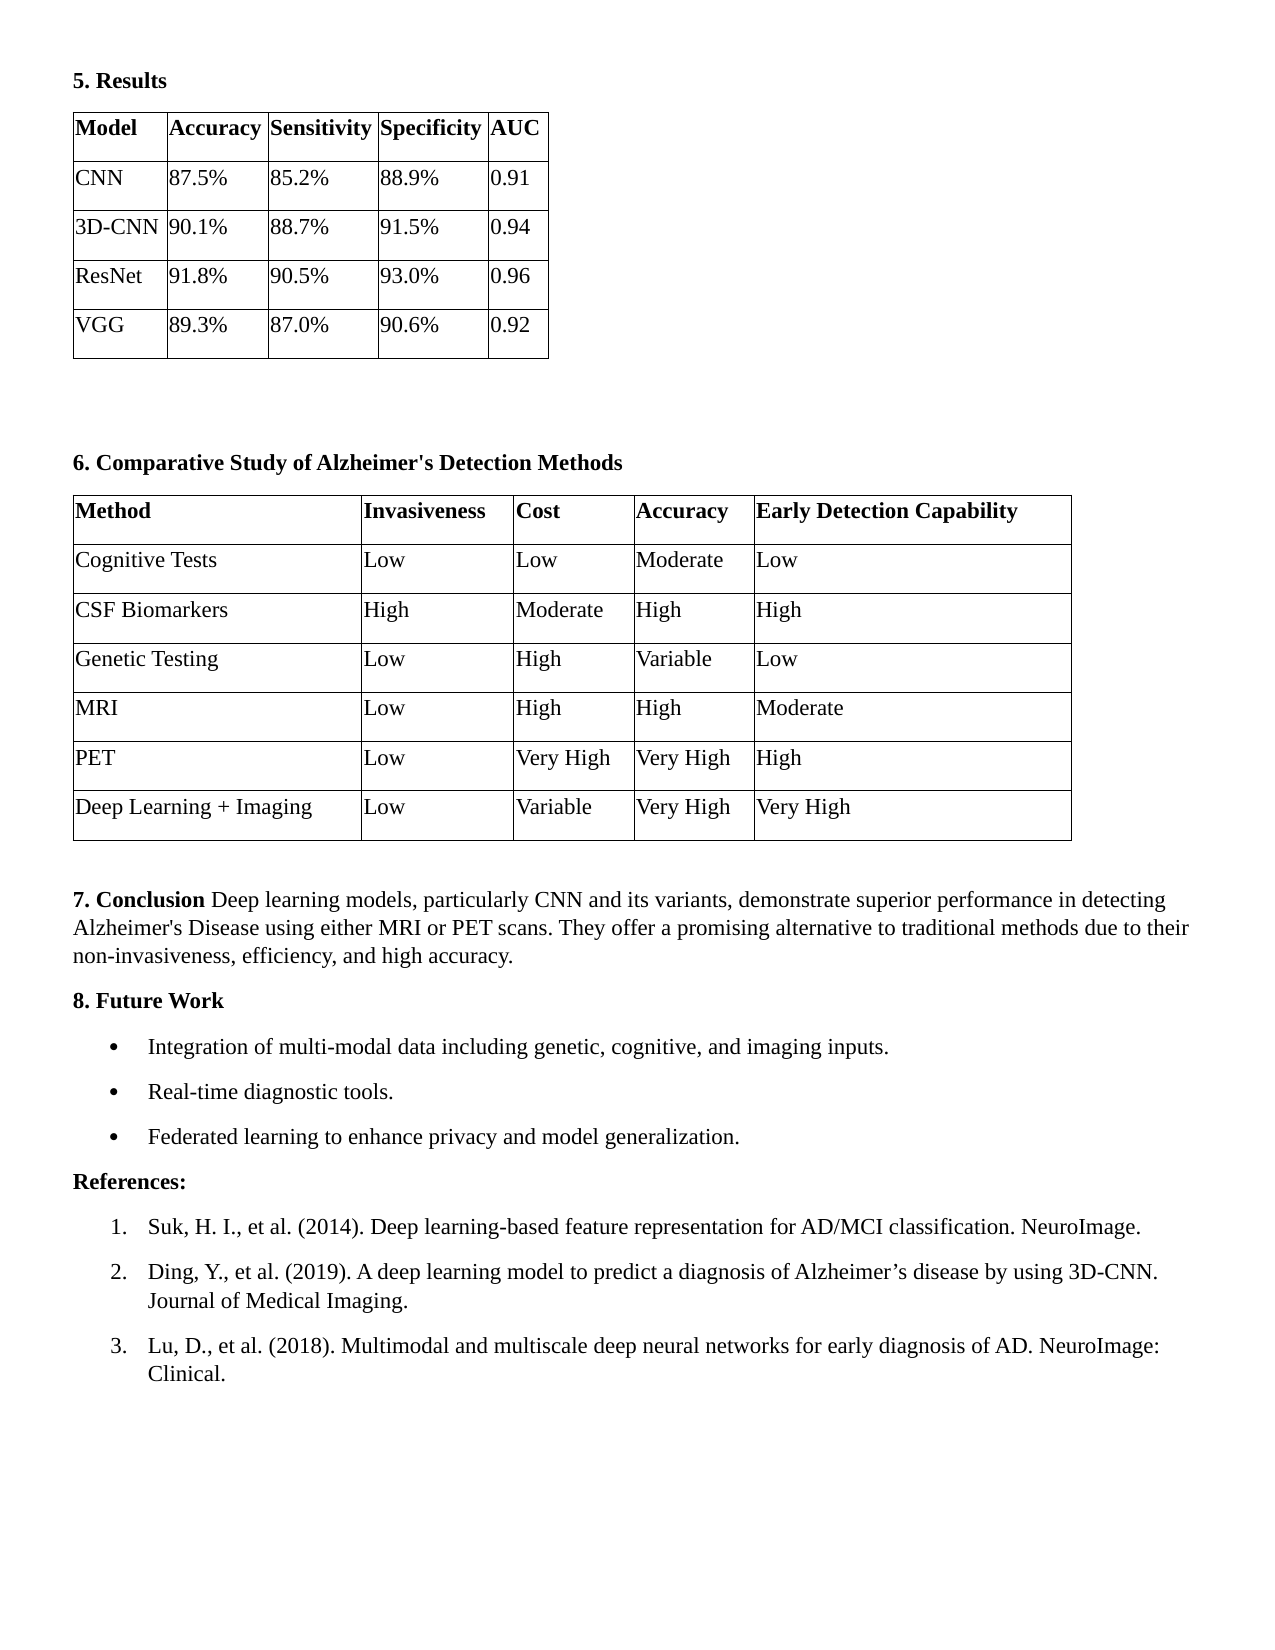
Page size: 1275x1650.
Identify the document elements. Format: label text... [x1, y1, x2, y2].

table_cell ResNet [74, 261, 167, 309]
table_cell 3D-CNN [74, 211, 167, 260]
table_cell High [362, 594, 513, 642]
table_header Method [74, 496, 361, 544]
table_cell 89.3% [168, 310, 268, 358]
table_cell Low [362, 742, 513, 790]
table_cell High [514, 693, 634, 741]
text 8. Future Work [73, 988, 1212, 1014]
table_header Early Detection Capability [755, 496, 1071, 544]
table_cell Moderate [755, 693, 1071, 741]
table_cell Cognitive Tests [74, 545, 361, 593]
text 7. Conclusion Deep learning models, particularly CNN and its variants, demonstrate superior performance in detecting Alzheimer's Disease using either MRI or PET scans. They offer a promising alternative to traditional methods due to their non-invasiveness, efficiency, and high accuracy. [73, 886, 1212, 969]
table_cell Low [755, 545, 1071, 593]
table_cell 91.5% [379, 211, 488, 260]
table_cell 90.1% [168, 211, 268, 260]
table_cell Low [755, 644, 1071, 692]
table_cell 90.5% [269, 261, 378, 309]
table_cell 90.6% [379, 310, 488, 358]
list Lu, D., et al. (2018). Multimodal and multiscale deep neural networks for early diagnosis of AD. NeuroImage: Clinical. [110, 1332, 1212, 1387]
table_cell High [755, 594, 1071, 642]
table_cell Very High [635, 791, 754, 839]
list Integration of multi-modal data including genetic, cognitive, and imaging inputs. [110, 1033, 1212, 1059]
text 5. Results [73, 67, 1212, 93]
table_header Specificity [379, 113, 488, 161]
table_cell Low [514, 545, 634, 593]
table_cell PET [74, 742, 361, 790]
table_cell 91.8% [168, 261, 268, 309]
table_cell Moderate [635, 545, 754, 593]
table_cell Genetic Testing [74, 644, 361, 692]
table_cell Deep Learning + Imaging [74, 791, 361, 839]
table_cell Very High [514, 742, 634, 790]
table_cell Low [362, 693, 513, 741]
table_cell 0.92 [489, 310, 548, 358]
table_cell Moderate [514, 594, 634, 642]
table_header Accuracy [168, 113, 268, 161]
list Ding, Y., et al. (2019). A deep learning model to predict a diagnosis of Alzheimer’s disease by using 3D-CNN. Journal of Medical Imaging. [110, 1258, 1212, 1313]
table_cell Variable [514, 791, 634, 839]
table_cell 93.0% [379, 261, 488, 309]
table_cell 87.5% [168, 162, 268, 210]
list Real-time diagnostic tools. [110, 1078, 1212, 1104]
text References: [73, 1168, 1212, 1194]
table_cell VGG [74, 310, 167, 358]
table_cell 88.9% [379, 162, 488, 210]
table_cell High [635, 693, 754, 741]
table_cell Low [362, 644, 513, 692]
table_cell MRI [74, 693, 361, 741]
table_header Cost [514, 496, 634, 544]
table_cell 85.2% [269, 162, 378, 210]
table_header Accuracy [635, 496, 754, 544]
table_cell Very High [635, 742, 754, 790]
table_header AUC [489, 113, 548, 161]
table_header Model [74, 113, 167, 161]
table_cell 0.94 [489, 211, 548, 260]
table_cell High [755, 742, 1071, 790]
list Federated learning to enhance privacy and model generalization. [110, 1123, 1212, 1149]
table_cell CSF Biomarkers [74, 594, 361, 642]
table_header Invasiveness [362, 496, 513, 544]
table_cell 0.91 [489, 162, 548, 210]
list Suk, H. I., et al. (2014). Deep learning-based feature representation for AD/MCI classification. NeuroImage. [110, 1213, 1212, 1239]
table_cell 88.7% [269, 211, 378, 260]
table_cell CNN [74, 162, 167, 210]
table_cell Low [362, 545, 513, 593]
table_header Sensitivity [269, 113, 378, 161]
table_cell Low [362, 791, 513, 839]
table_cell Very High [755, 791, 1071, 839]
table_cell High [514, 644, 634, 692]
table_cell Variable [635, 644, 754, 692]
table_cell High [635, 594, 754, 642]
text 6. Comparative Study of Alzheimer's Detection Methods [73, 449, 1212, 476]
table_cell 0.96 [489, 261, 548, 309]
table_cell 87.0% [269, 310, 378, 358]
